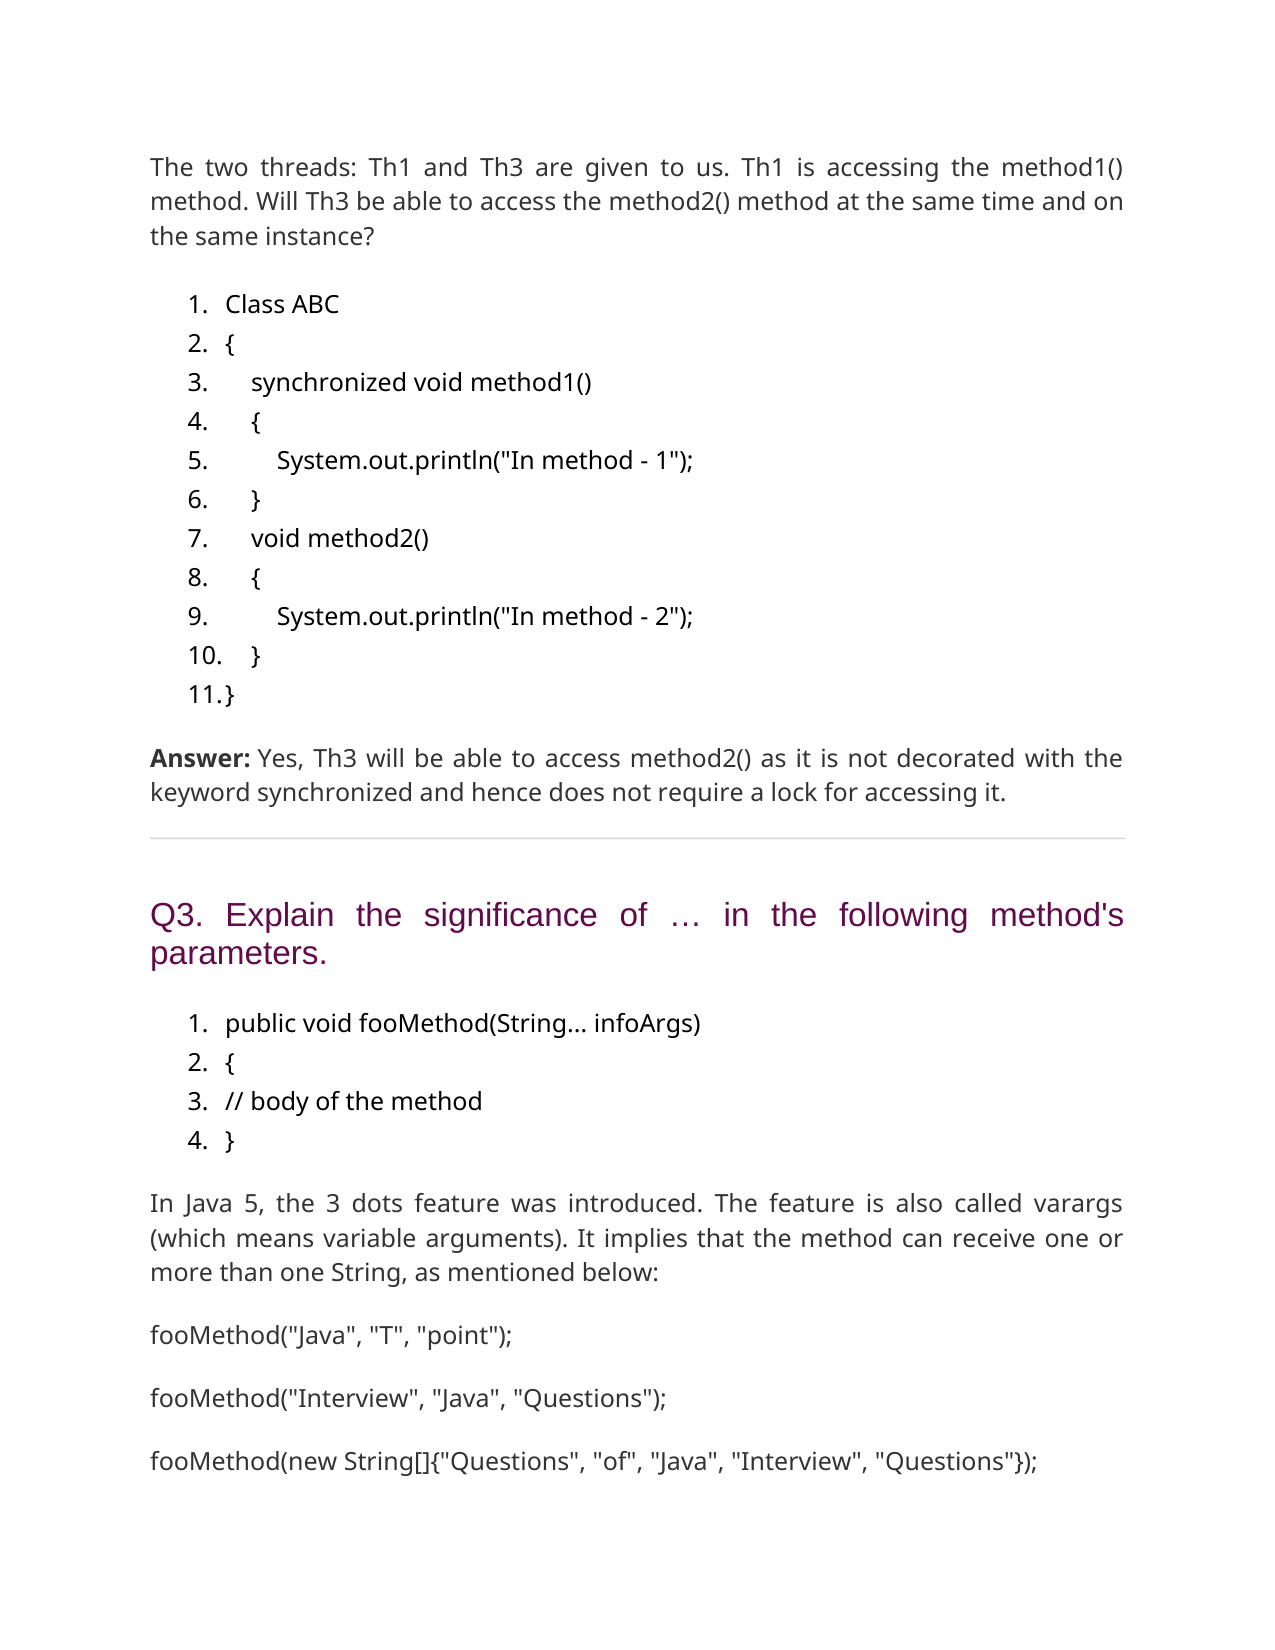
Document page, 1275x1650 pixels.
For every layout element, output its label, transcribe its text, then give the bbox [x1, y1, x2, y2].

list synchronized void method1() [187, 359, 1125, 398]
text In Java 5, the 3 dots feature was introduced. The feature is also called varargs (which means variable arguments). It implies that the method can receive one or more than one String, as mentioned below: [150, 1186, 1125, 1288]
text fooMethod("Java", "T", "point"); [150, 1317, 1125, 1352]
list } [187, 672, 1125, 711]
text Answer: Yes, Th3 will be able to access method2() as it is not decorated with the keyword synchronized and hence does not require a lock for accessing it. [150, 740, 1125, 808]
text fooMethod(new String[]{"Questions", "of", "Java", "Interview", "Questions"}); [150, 1444, 1125, 1478]
list System.out.println("In method - 2"); [187, 594, 1125, 633]
list { [187, 555, 1125, 594]
list public void fooMethod(String... infoArgs) [187, 1001, 1125, 1040]
list void method2() [187, 516, 1125, 555]
text fooMethod("Interview", "Java", "Questions"); [150, 1381, 1125, 1415]
list } [187, 1118, 1125, 1157]
list // body of the method [187, 1079, 1125, 1118]
list { [187, 398, 1125, 438]
list } [187, 477, 1125, 516]
list System.out.println("In method - 1"); [187, 438, 1125, 477]
list { [187, 1040, 1125, 1079]
list { [187, 320, 1125, 359]
list Class ABC [187, 281, 1125, 320]
text Q3. Explain the significance of … in the following method's parameters. [150, 895, 1125, 972]
list } [187, 633, 1125, 672]
text The two threads: Th1 and Th3 are given to us. Th1 is accessing the method1() method. Will Th3 be able to access the method2() method at the same time and on the same instance? [150, 150, 1125, 252]
